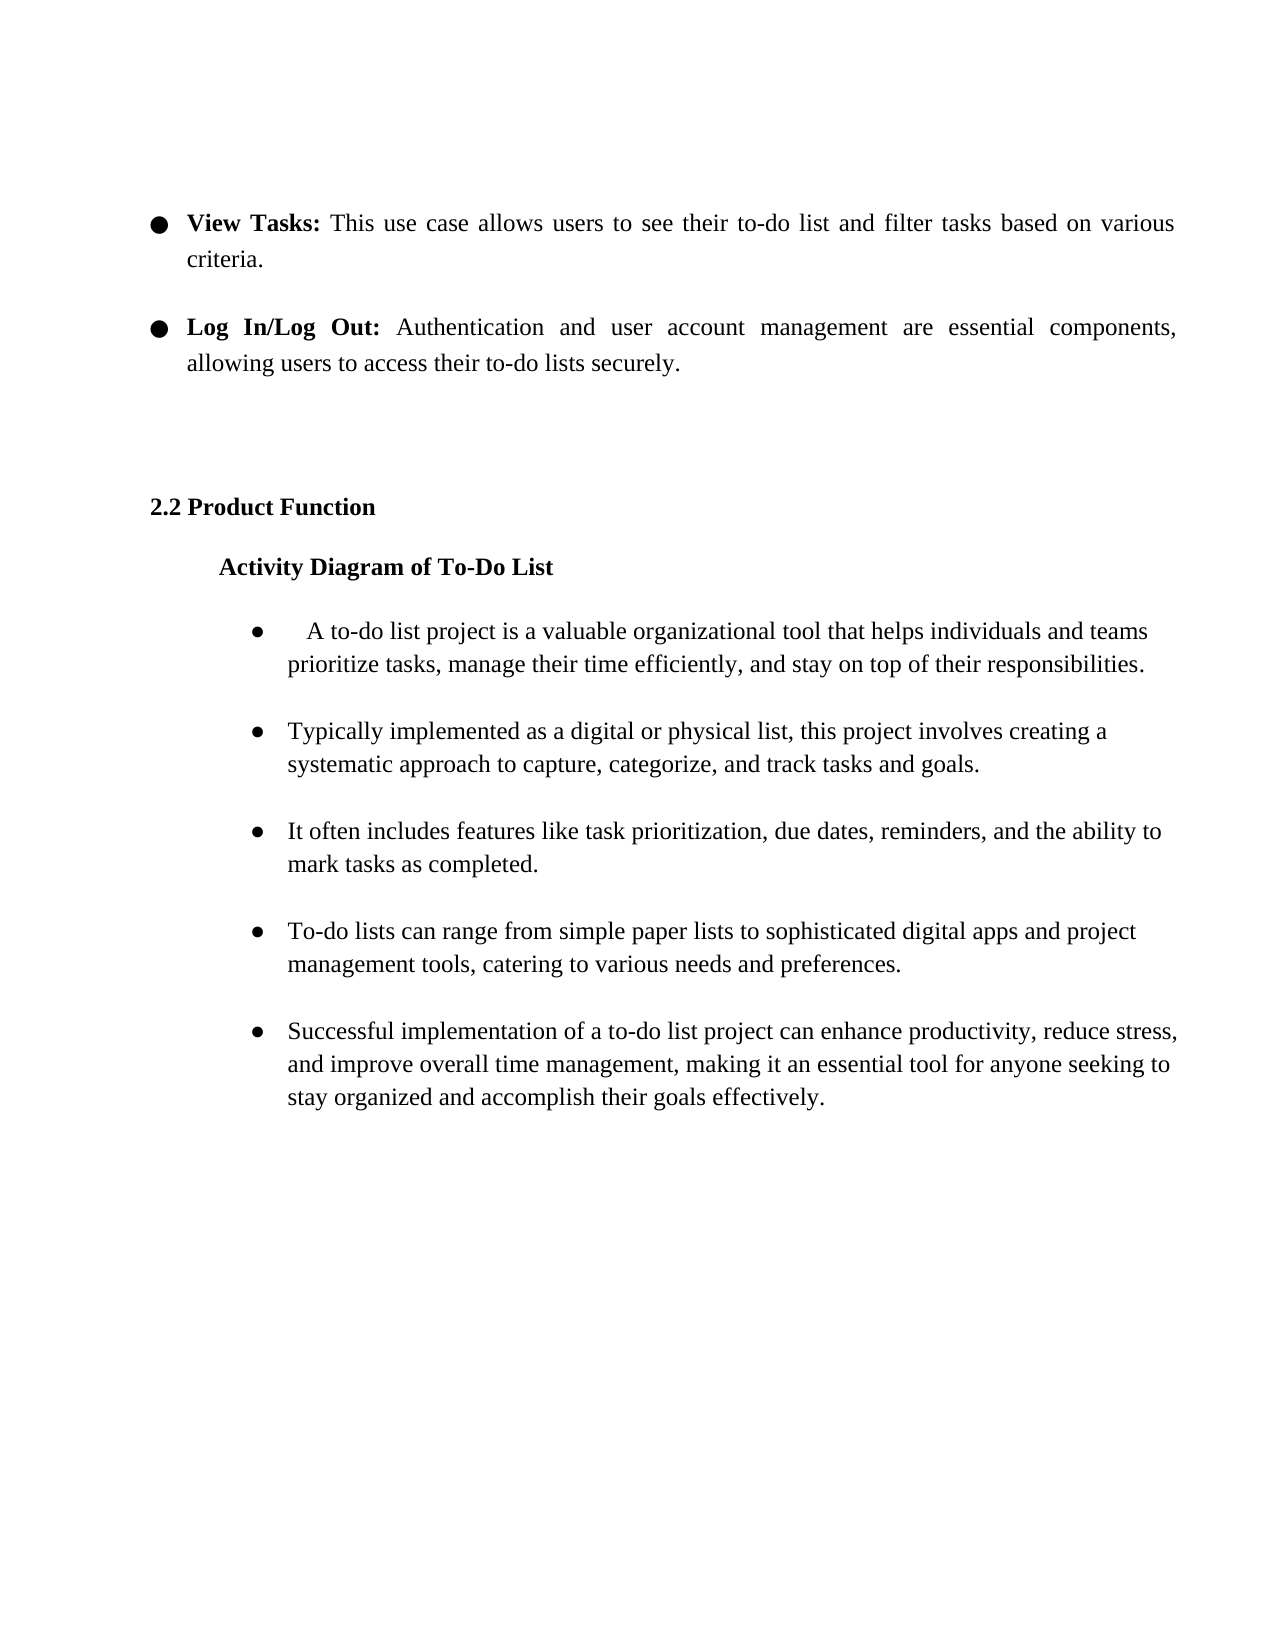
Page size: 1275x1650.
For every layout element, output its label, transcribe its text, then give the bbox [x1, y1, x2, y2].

list To-do lists can range from simple paper lists to sophisticated digital apps and project [250, 916, 1212, 944]
list It often includes features like task prioritization, due dates, reminders, and the ability to mark tasks as completed. [250, 816, 1212, 877]
text Activity Diagram of To-Do List [62, 552, 1212, 581]
list Log In/Log Out: Authentication and user account management are essential components, allowing users to access their to-do lists securely. [149, 302, 1177, 377]
subtitle Product Function [150, 492, 1212, 521]
list A to-do list project is a valuable organizational tool that helps individuals and teams prioritize tasks, manage their time efficiently, and stay on top of their responsibilities. [250, 616, 1212, 678]
list Successful implementation of a to-do list project can enhance productivity, reduce stress, and improve overall time management, making it an essential tool for anyone seeking to stay organized and accomplish their goals effectively. [250, 1016, 1212, 1111]
text management tools, catering to various needs and preferences. [287, 949, 1212, 978]
list Typically implemented as a digital or physical list, this project involves creating a systematic approach to capture, categorize, and track tasks and goals. [250, 716, 1212, 778]
list View Tasks: This use case allows users to see their to-do list and filter tasks based on various criteria. [149, 197, 1177, 273]
